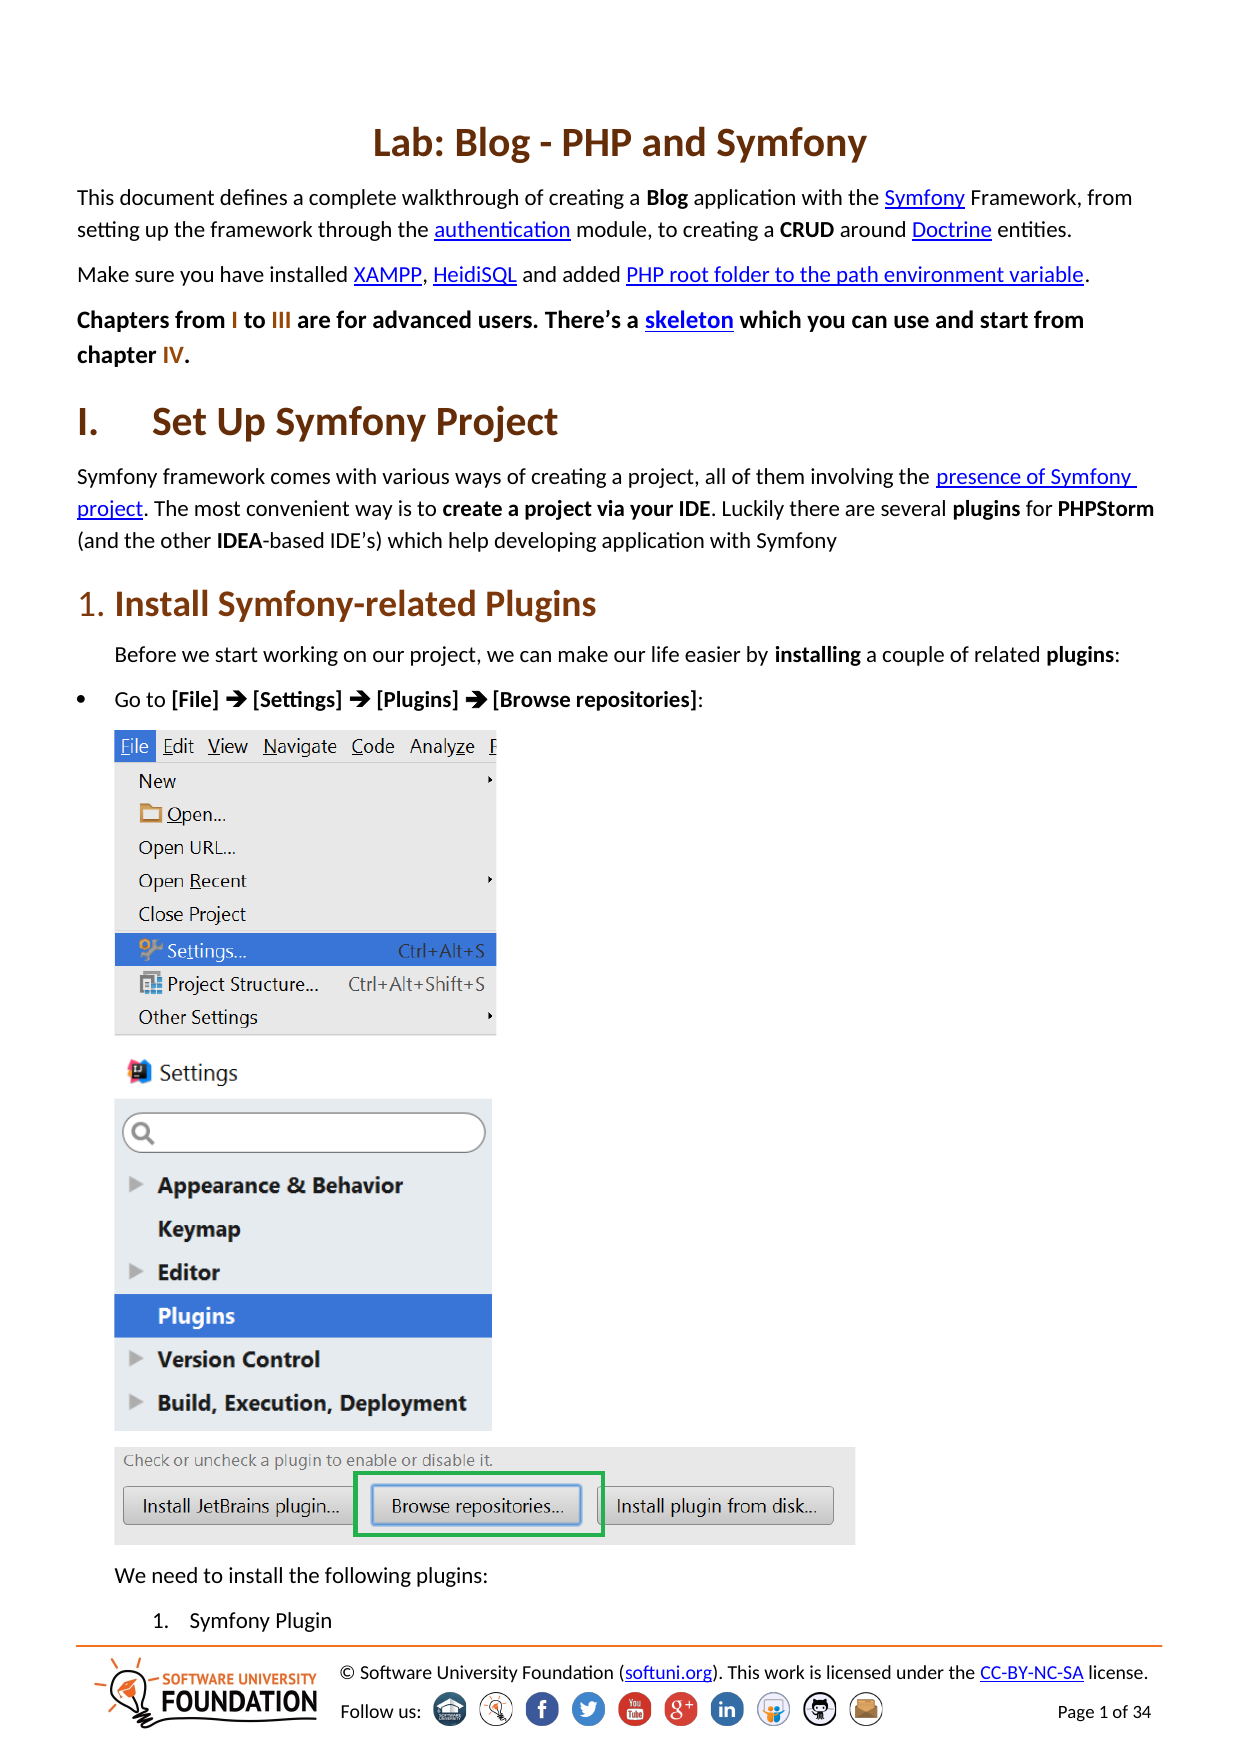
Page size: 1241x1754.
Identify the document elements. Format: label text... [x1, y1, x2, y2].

picture [114, 1447, 856, 1545]
list Symfony Plugin [152, 1606, 1163, 1634]
picture [93, 1656, 317, 1729]
picture [710, 1692, 744, 1726]
picture [803, 1692, 837, 1726]
picture [664, 1692, 698, 1726]
picture [757, 1692, 790, 1726]
text We need to install the following plugins: [114, 1561, 1163, 1589]
picture [114, 730, 497, 1036]
picture [572, 1692, 605, 1726]
picture [433, 1692, 467, 1726]
picture [114, 1052, 492, 1431]
picture [849, 1692, 883, 1726]
list Go to [File] [Settings] [Plugins] [Browse repositories]: [77, 685, 1163, 713]
picture [479, 1692, 513, 1726]
text Symfony framework comes with various ways of creating a project, all of them involving the presence of Symfony project. The most convenient way is to create a project via your IDE. Luckily there are several plugins for PHPStorm (and the other IDEA-based IDE’s) which help developing application with Symfony [77, 462, 1163, 554]
text Before we start working on our project, we can make our life easier by installing a couple of related plugins: [77, 641, 1163, 669]
subtitle Set Up Symfony Project [77, 395, 1163, 446]
subtitle Lab: Blog - PHP and Symfony [77, 116, 1163, 167]
subtitle Install Symfony-related Plugins [77, 579, 1163, 625]
text Make sure you have installed XAMPP, HeidiSQL and added PHP root folder to the path environment variable. [77, 260, 1163, 288]
text This document defines a complete walkthrough of creating a Blog application with the Symfony Framework, from setting up the framework through the authentication module, to creating a CRUD around Doctrine entities. [77, 183, 1163, 243]
picture [525, 1692, 559, 1726]
picture [618, 1692, 652, 1726]
text Chapters from I to III are for advanced users. There’s a skeleton which you can use and start from chapter IV. [77, 304, 1163, 370]
